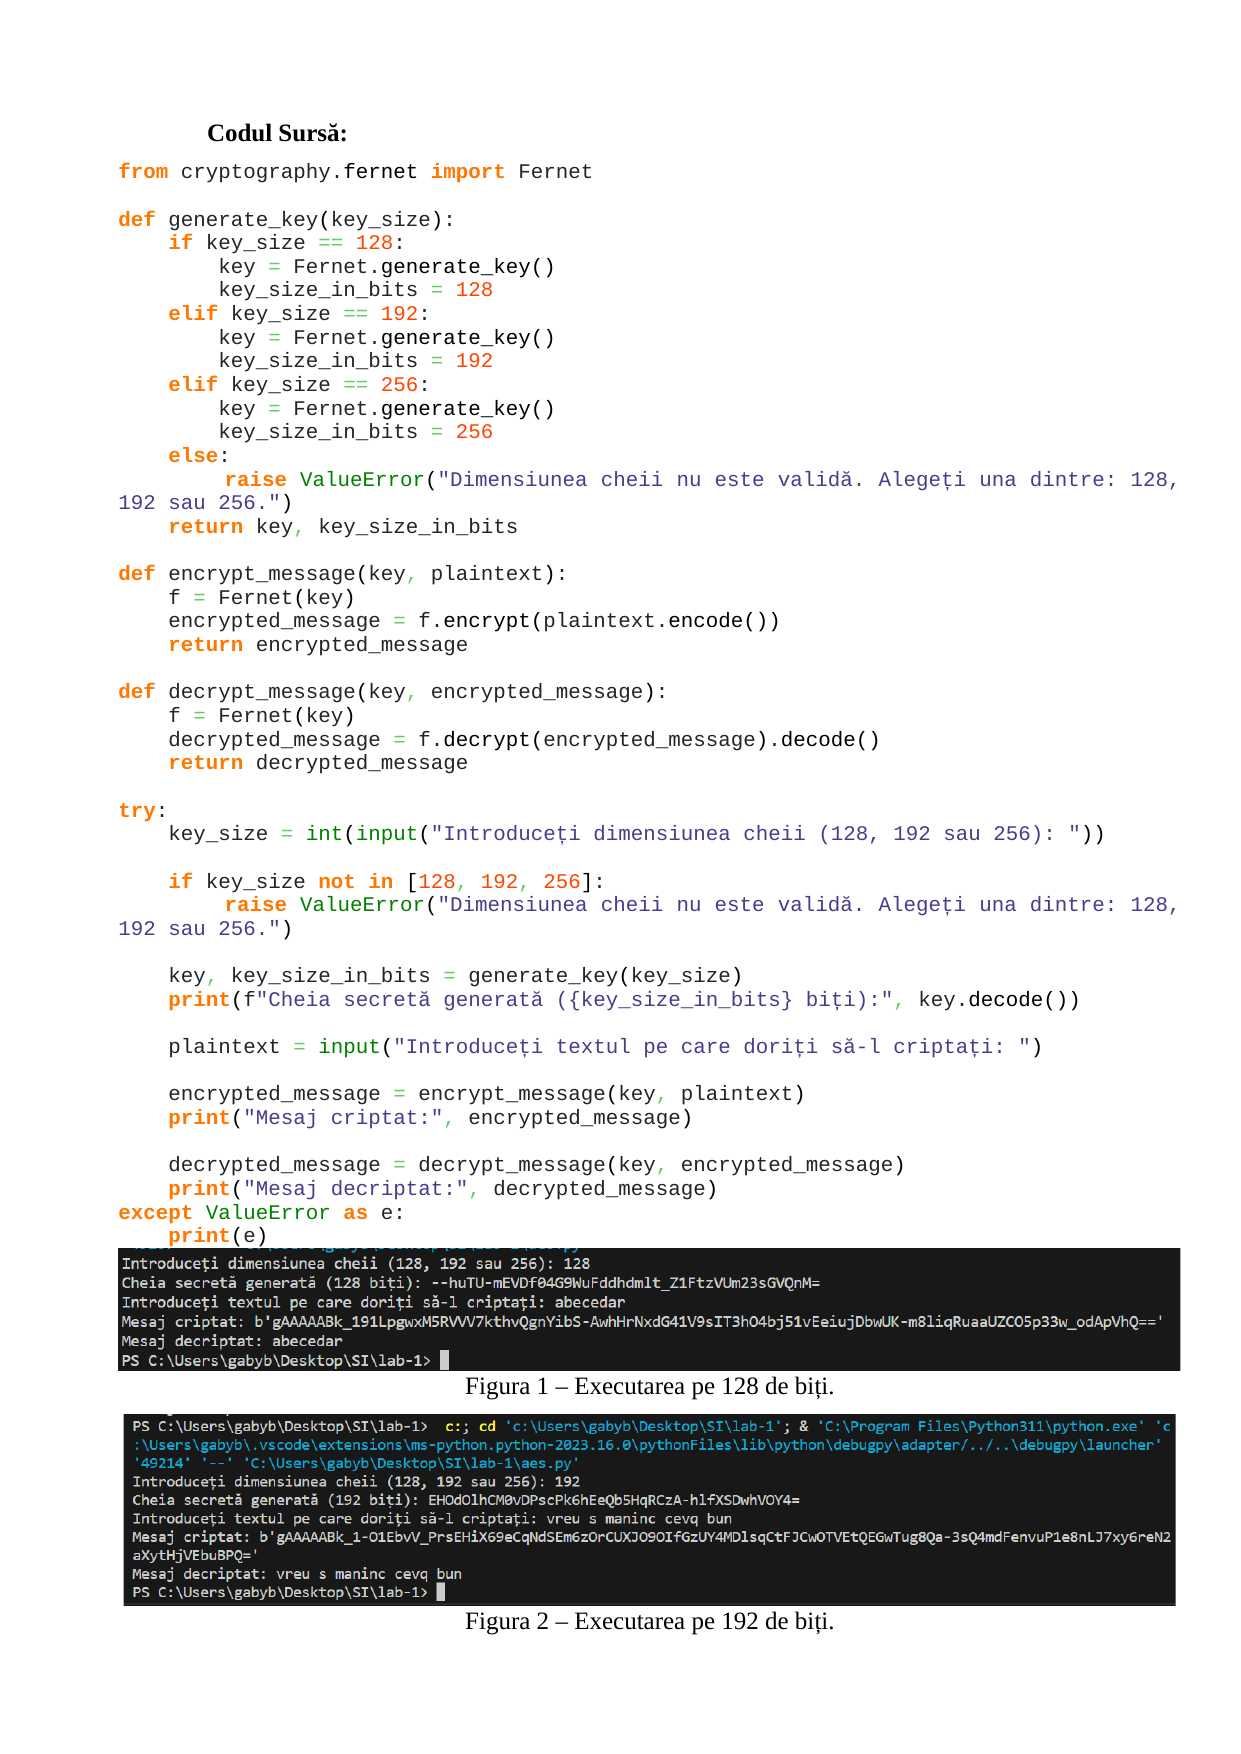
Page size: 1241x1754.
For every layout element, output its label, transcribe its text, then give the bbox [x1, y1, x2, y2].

text key_size_in_bits = 128 [118, 279, 1181, 303]
text Figura 2 – Executarea pe 192 de biți. [118, 1606, 1181, 1634]
text Codul Sursă: [118, 118, 1181, 147]
text except ValueError as e: [118, 1202, 1181, 1225]
text from cryptography.fernet import Fernet [118, 161, 1181, 185]
text key_size_in_bits = 256 [118, 421, 1181, 445]
text return encrypted_message [118, 634, 1181, 658]
text return decrypted_message [118, 752, 1181, 776]
text key = Fernet.generate_key() [118, 327, 1181, 350]
text raise ValueError("Dimensiunea cheii nu este validă. Alegeți una dintre: 128, 192 sau 256.") [118, 469, 1181, 516]
text key, key_size_in_bits = generate_key(key_size) [118, 965, 1181, 989]
text key_size_in_bits = 192 [118, 350, 1181, 374]
text elif key_size == 256: [118, 374, 1181, 398]
text print(f"Cheia secretă generată ({key_size_in_bits} biți):", key.decode()) [118, 989, 1181, 1012]
text key = Fernet.generate_key() [118, 398, 1181, 421]
text elif key_size == 192: [118, 303, 1181, 327]
text print(e) [118, 1225, 1181, 1248]
text Figura 1 – Executarea pe 128 de biți. [118, 1371, 1181, 1400]
text try: [118, 800, 1181, 823]
picture [123, 1414, 1176, 1606]
text print("Mesaj criptat:", encrypted_message) [118, 1107, 1181, 1131]
text if key_size not in [128, 192, 256]: [118, 871, 1181, 894]
text def encrypt_message(key, plaintext): [118, 563, 1181, 587]
text else: [118, 445, 1181, 469]
text print("Mesaj decriptat:", decrypted_message) [118, 1178, 1181, 1202]
text f = Fernet(key) [118, 705, 1181, 729]
text encrypted_message = encrypt_message(key, plaintext) [118, 1083, 1181, 1107]
text def generate_key(key_size): [118, 208, 1181, 232]
text if key_size == 128: [118, 232, 1181, 256]
text decrypted_message = decrypt_message(key, encrypted_message) [118, 1154, 1181, 1178]
text plaintext = input("Introduceți textul pe care doriți să-l criptați: ") [118, 1036, 1181, 1060]
text def decrypt_message(key, encrypted_message): [118, 681, 1181, 705]
text f = Fernet(key) [118, 587, 1181, 611]
text decrypted_message = f.decrypt(encrypted_message).decode() [118, 729, 1181, 752]
text encrypted_message = f.encrypt(plaintext.encode()) [118, 611, 1181, 634]
picture [118, 1248, 1181, 1371]
text return key, key_size_in_bits [118, 516, 1181, 539]
text raise ValueError("Dimensiunea cheii nu este validă. Alegeți una dintre: 128, 192 sau 256.") [118, 894, 1181, 942]
text key_size = int(input("Introduceți dimensiunea cheii (128, 192 sau 256): ")) [118, 823, 1181, 847]
text key = Fernet.generate_key() [118, 256, 1181, 279]
